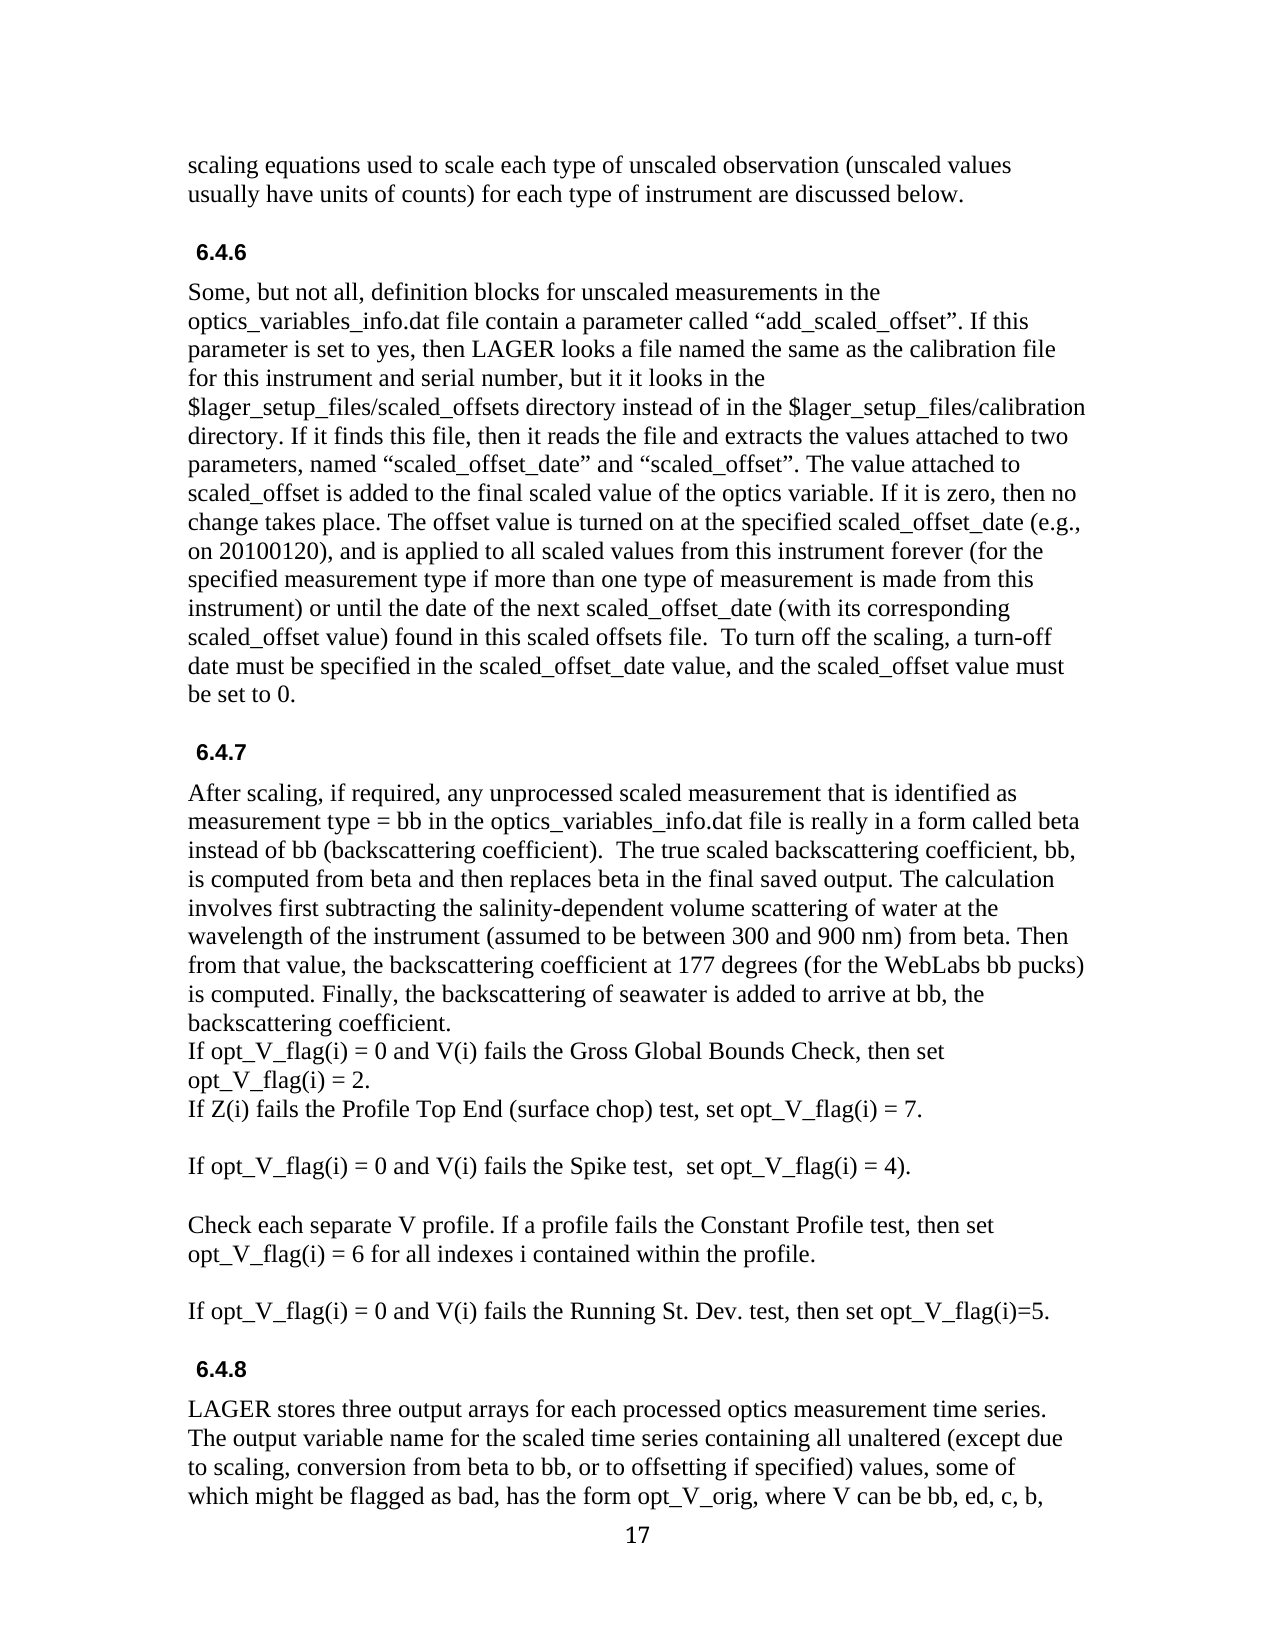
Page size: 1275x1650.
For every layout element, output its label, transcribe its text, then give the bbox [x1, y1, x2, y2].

text If Z(i) fails the Profile Top End (surface chop) test, set opt_V_flag(i) = 7. If opt_V_flag(i) = 0 and V(i) fails the Spike test, set opt_V_flag(i) = 4). [188, 1094, 925, 1180]
text scaling equations used to scale each type of unscaled observation (unscaled values usually have units of counts) for each type of instrument are discussed below. [188, 150, 1077, 207]
text If opt_V_flag(i) = 0 and V(i) fails the Gross Global Bounds Check, then set opt_V_flag(i) = 2. [188, 1036, 947, 1094]
text Check each separate V profile. If a profile fails the Constant Profile test, then set opt_V_flag(i) = 6 for all indexes i contained within the profile. [188, 1210, 1086, 1267]
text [188, 1394, 1083, 1509]
subtitle 6.4.6 [196, 239, 1098, 265]
text $lager_setup_files/scaled_offsets directory instead of in the $lager_setup_files/calibration directory. If it finds this file, then it reads the file and extracts the values attached to two parameters, named “scaled_offset_date” and “scaled_offset”. The value attached to scaled_offset is added to the final scaled value of the optics variable. If it is zero, then no change takes place. The offset value is turned on at the specified scaled_offset_date (e.g., on 20100120), and is applied to all scaled values from this instrument forever (for the specified measurement type if more than one type of measurement is made from this instrument) or until the date of the next scaled_offset_date (with its corresponding scaled_offset value) found in this scaled offsets file. To turn off the scaling, a turn-off date must be specified in the scaled_offset_date value, and the scaled_offset value must be set to 0. [188, 392, 1088, 708]
subtitle 6.4.7 [196, 739, 1098, 766]
text If opt_V_flag(i) = 0 and V(i) fails the Running St. Dev. test, then set opt_V_flag(i)=5. [188, 1296, 1086, 1325]
subtitle 6.4.8 [196, 1356, 1098, 1382]
text After scaling, if required, any unprocessed scaled measurement that is identified as measurement type = bb in the optics_variables_info.dat file is really in a form called beta instead of bb (backscattering coefficient). The true scaled backscattering coefficient, bb, is computed from beta and then replaces beta in the final saved output. The calculation involves first subtracting the salinity-dependent volume scattering of water at the wavelength of the instrument (assumed to be between 300 and 900 nm) from beta. Then from that value, the backscattering coefficient at 177 degrees (for the WebLabs bb pucks) is computed. Finally, the backscattering of seawater is added to arrive at bb, the backscattering coefficient. [188, 778, 1087, 1036]
text Some, but not all, definition blocks for unscaled measurements in the optics_variables_info.dat file contain a parameter called “add_scaled_offset”. If this parameter is set to yes, then LAGER looks a file named the same as the calibration file for this instrument and serial number, but it it looks in the [188, 277, 1077, 392]
